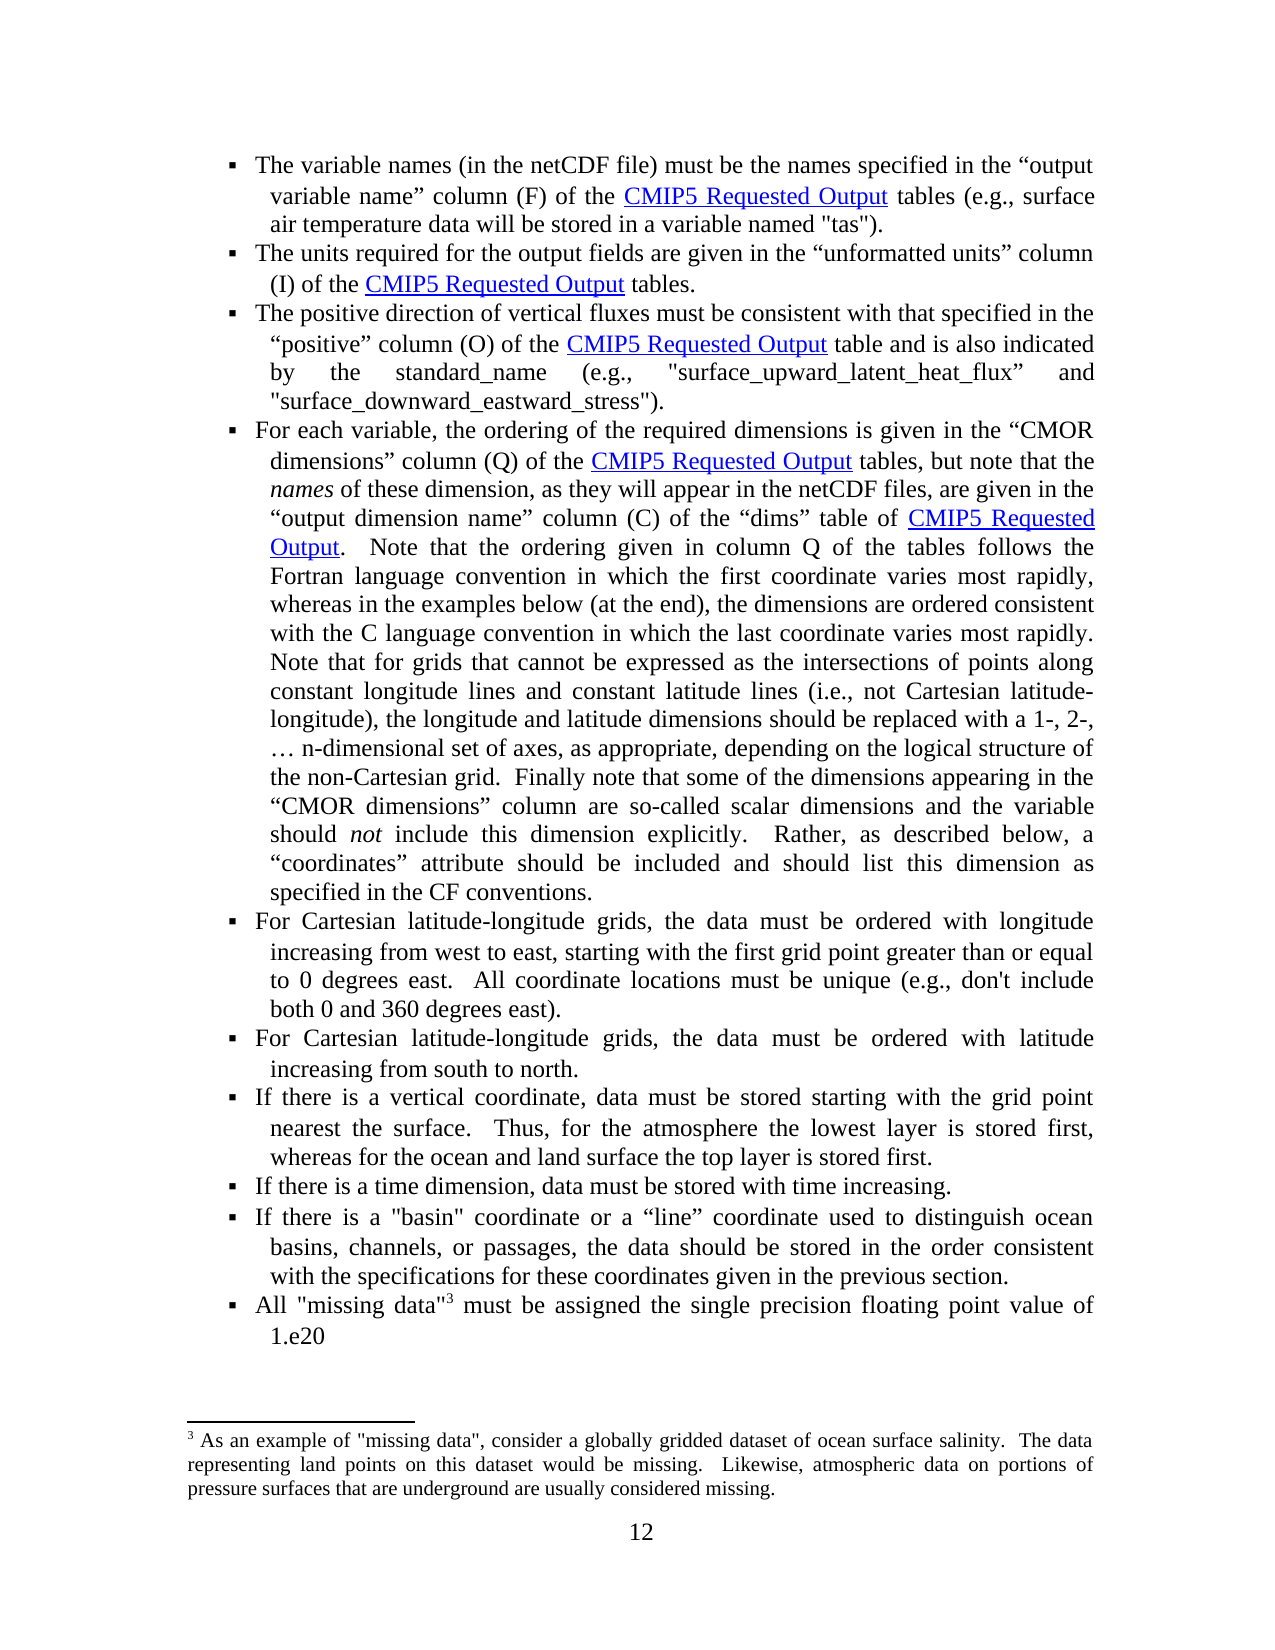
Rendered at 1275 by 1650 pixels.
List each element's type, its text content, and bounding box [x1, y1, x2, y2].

list If there is a time dimension, data must be stored with time increasing. [225, 1171, 1095, 1202]
list For each variable, the ordering of the required dimensions is given in the “CMOR dimensions” column (Q) of the CMIP5 Requested Output tables, but note that the names of these dimension, as they will appear in the netCDF files, are given in the “output dimension name” column (C) of the “dims” table of CMIP5 Requested Output. Note that the ordering given in column Q of the tables follows the Fortran language convention in which the first coordinate varies most rapidly, whereas in the examples below (at the end), the dimensions are ordered consistent with the C language convention in which the last coordinate varies most rapidly. Note that for grids that cannot be expressed as the intersections of points along constant longitude lines and constant latitude lines (i.e., not Cartesian latitude-longitude), the longitude and latitude dimensions should be replaced with a 1-, 2-, … n-dimensional set of axes, as appropriate, depending on the logical structure of the non-Cartesian grid. Finally note that some of the dimensions appearing in the “CMOR dimensions” column are so-called scalar dimensions and the variable should not include this dimension explicitly. Rather, as described below, a “coordinates” attribute should be included and should list this dimension as specified in the CF conventions. [225, 415, 1095, 906]
list The variable names (in the netCDF file) must be the names specified in the “output variable name” column (F) of the CMIP5 Requested Output tables (e.g., surface air temperature data will be stored in a variable named "tas"). [225, 150, 1095, 238]
list For Cartesian latitude-longitude grids, the data must be ordered with longitude increasing from west to east, starting with the first grid point greater than or equal to 0 degrees east. All coordinate locations must be unique (e.g., don't include both 0 and 360 degrees east). [225, 906, 1095, 1023]
list The positive direction of vertical fluxes must be consistent with that specified in the “positive” column (O) of the CMIP5 Requested Output table and is also indicated by the standard_name (e.g., "surface_upward_latent_heat_flux” and "surface_downward_eastward_stress"). [225, 298, 1095, 415]
list For Cartesian latitude-longitude grids, the data must be ordered with latitude increasing from south to north. [225, 1023, 1095, 1082]
list If there is a vertical coordinate, data must be stored starting with the grid point nearest the surface. Thus, for the atmosphere the lowest layer is stored first, whereas for the ocean and land surface the top layer is stored first. [225, 1082, 1095, 1171]
list If there is a "basin" coordinate or a “line” coordinate used to distinguish ocean basins, channels, or passages, the data should be stored in the order consistent with the specifications for these coordinates given in the previous section. [225, 1202, 1095, 1290]
list The units required for the output fields are given in the “unformatted units” column (I) of the CMIP5 Requested Output tables. [225, 238, 1095, 298]
list All "missing data" must be assigned the single precision floating point value of 1.e20 [225, 1290, 1095, 1349]
